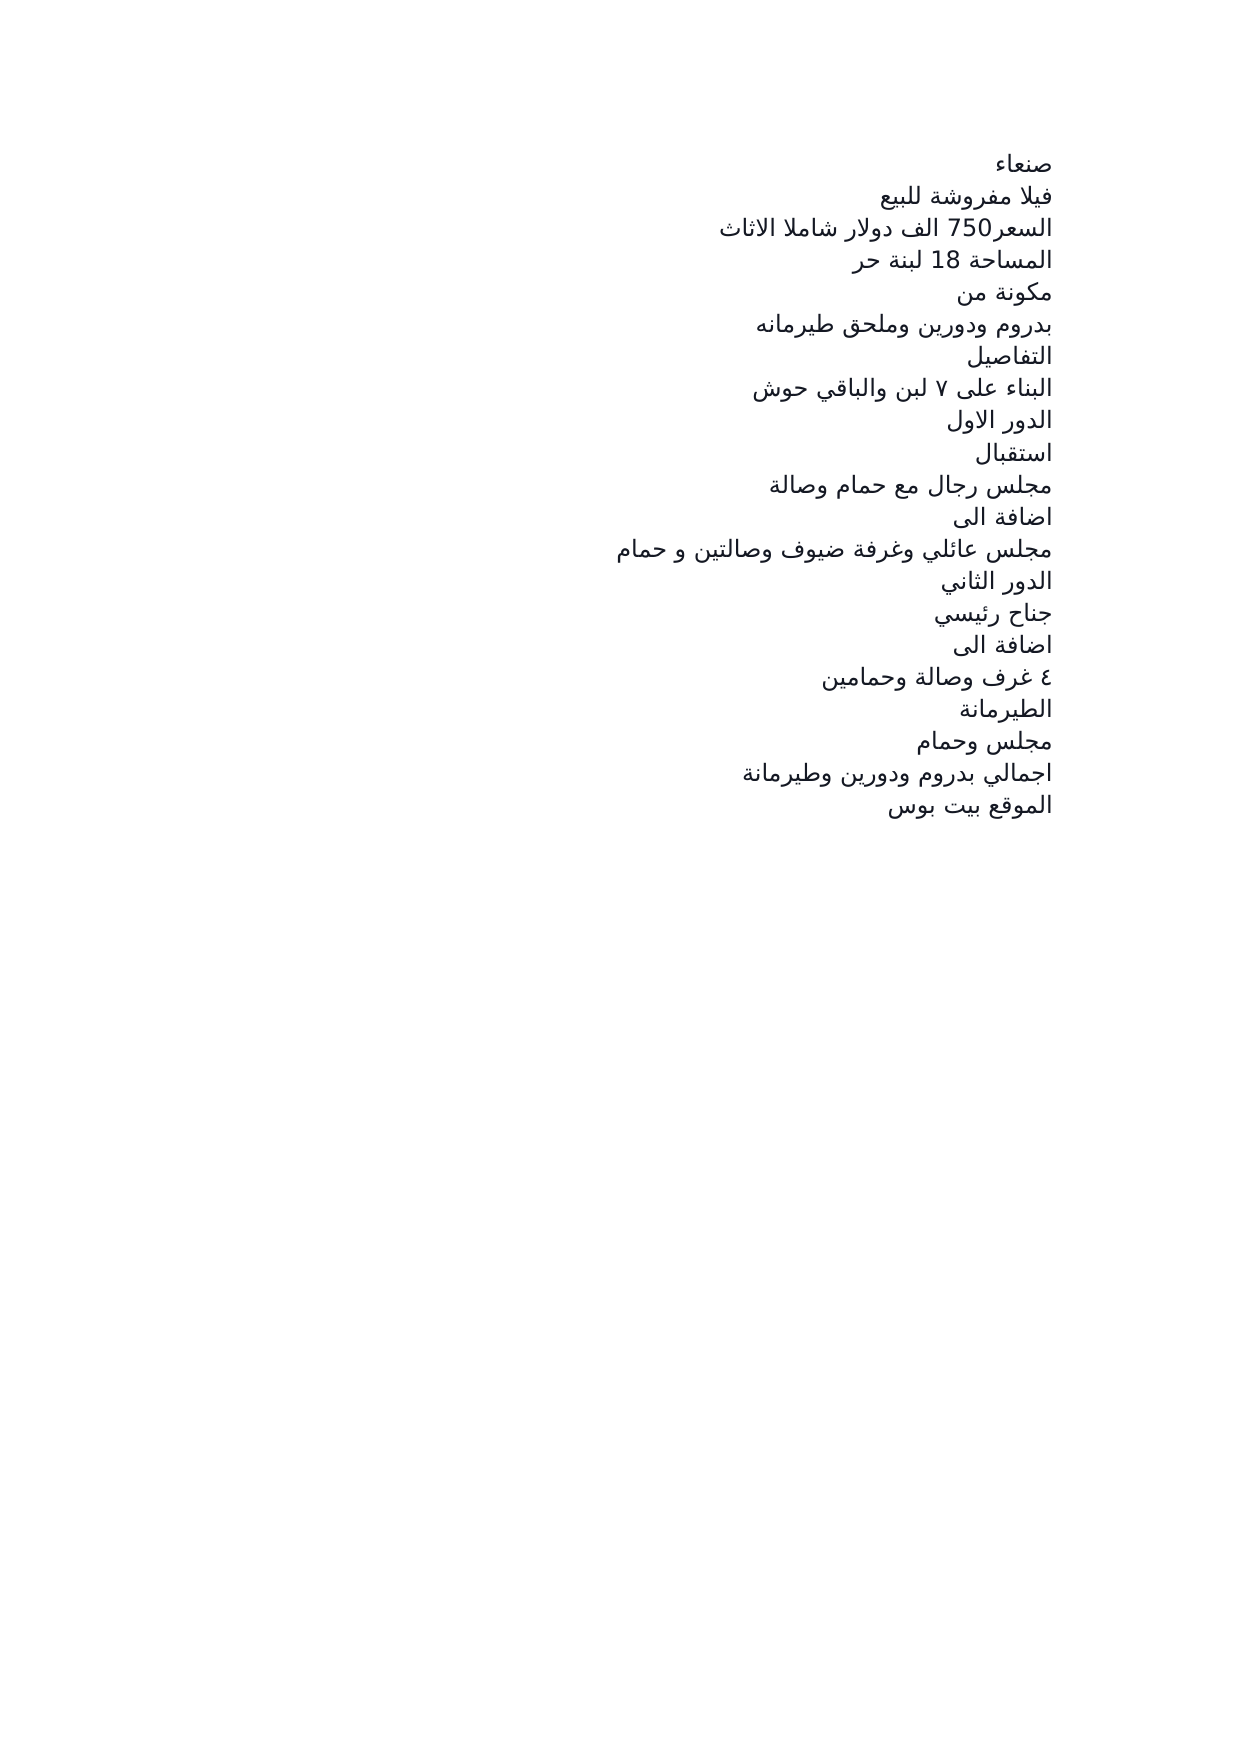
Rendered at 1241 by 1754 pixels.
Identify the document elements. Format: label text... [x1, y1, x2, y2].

text صنعاء فيلا مفروشة للبيع السعر750 الف دولار شاملا الاثاث المساحة 18 لبنة حر مكونة من بدروم ودورين وملحق طيرمانه التفاصيل البناء على ٧ لبن والباقي حوش الدور الاول استقبال مجلس رجال مع حمام وصالة اضافة الى مجلس عائلي وغرفة ضيوف وصالتين و حمام الدور الثاني جناح رئيسي اضافة الى ٤ غرف وصالة وحمامين الطيرمانة مجلس وحمام اجمالي بدروم ودورين وطيرمانة الموقع بيت بوس [187, 150, 1053, 819]
